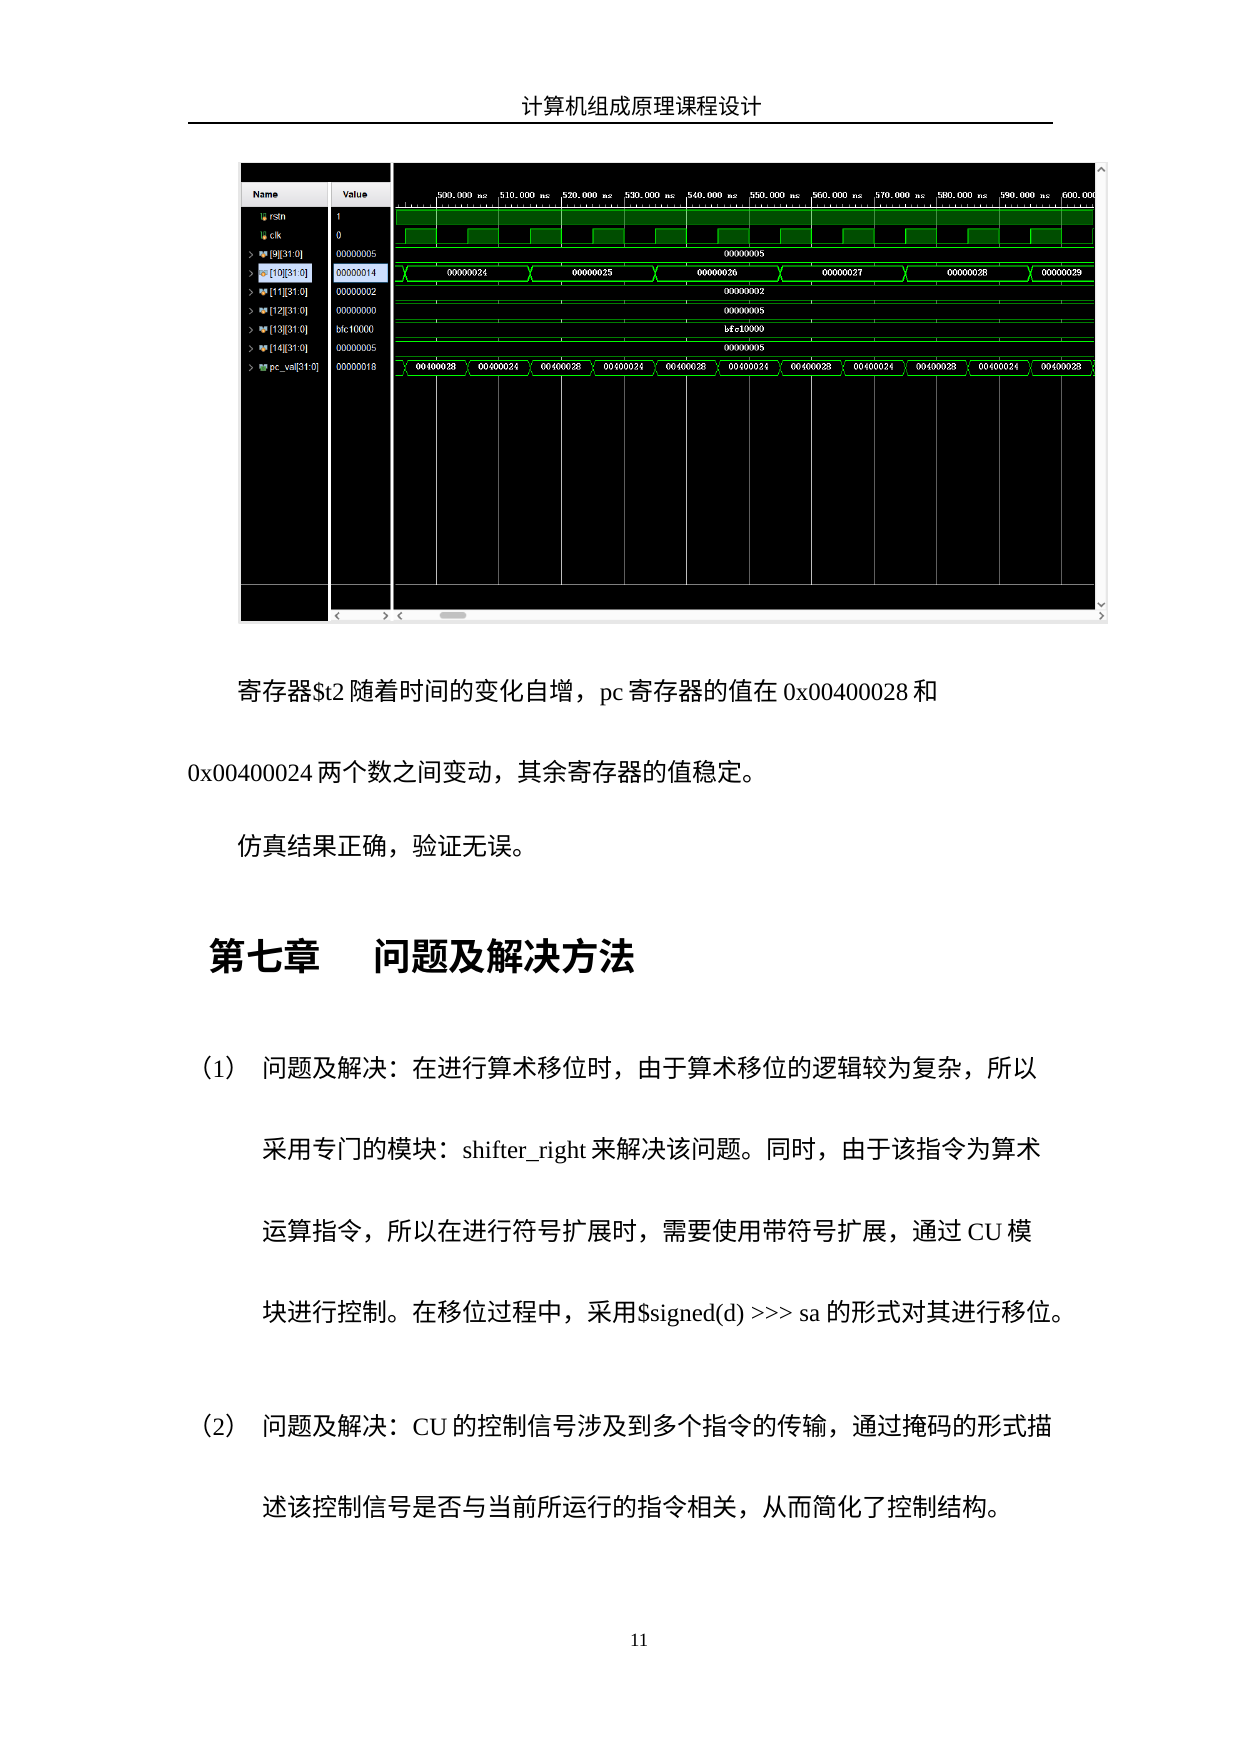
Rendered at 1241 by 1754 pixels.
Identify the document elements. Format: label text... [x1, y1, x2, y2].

picture [237, 162, 1108, 625]
text 仿真结果正确，验证无误。 [187, 812, 1053, 877]
list 问题及解决：CU的控制信号涉及到多个指令的传输，通过掩码的形式描述该控制信号是否与当前所运行的指令相关，从而简化了控制结构。 [187, 1392, 1053, 1538]
list 问题及解决：在进行算术移位时，由于算术移位的逻辑较为复杂，所以采用专门的模块：shifter_right来解决该问题。同时，由于该指令为算术运算指令，所以在进行符号扩展时，需要使用带符号扩展，通过CU模块进行控制。在移位过程中，采用$signed(d) >>> sa 的形式对其进行移位。 [187, 1034, 1053, 1343]
subtitle 问题及解决方法 [329, 921, 1053, 986]
text 寄存器$t2随着时间的变化自增，pc寄存器的值在0x00400028和0x00400024两个数之间变动，其余寄存器的值稳定。 [187, 657, 1053, 803]
